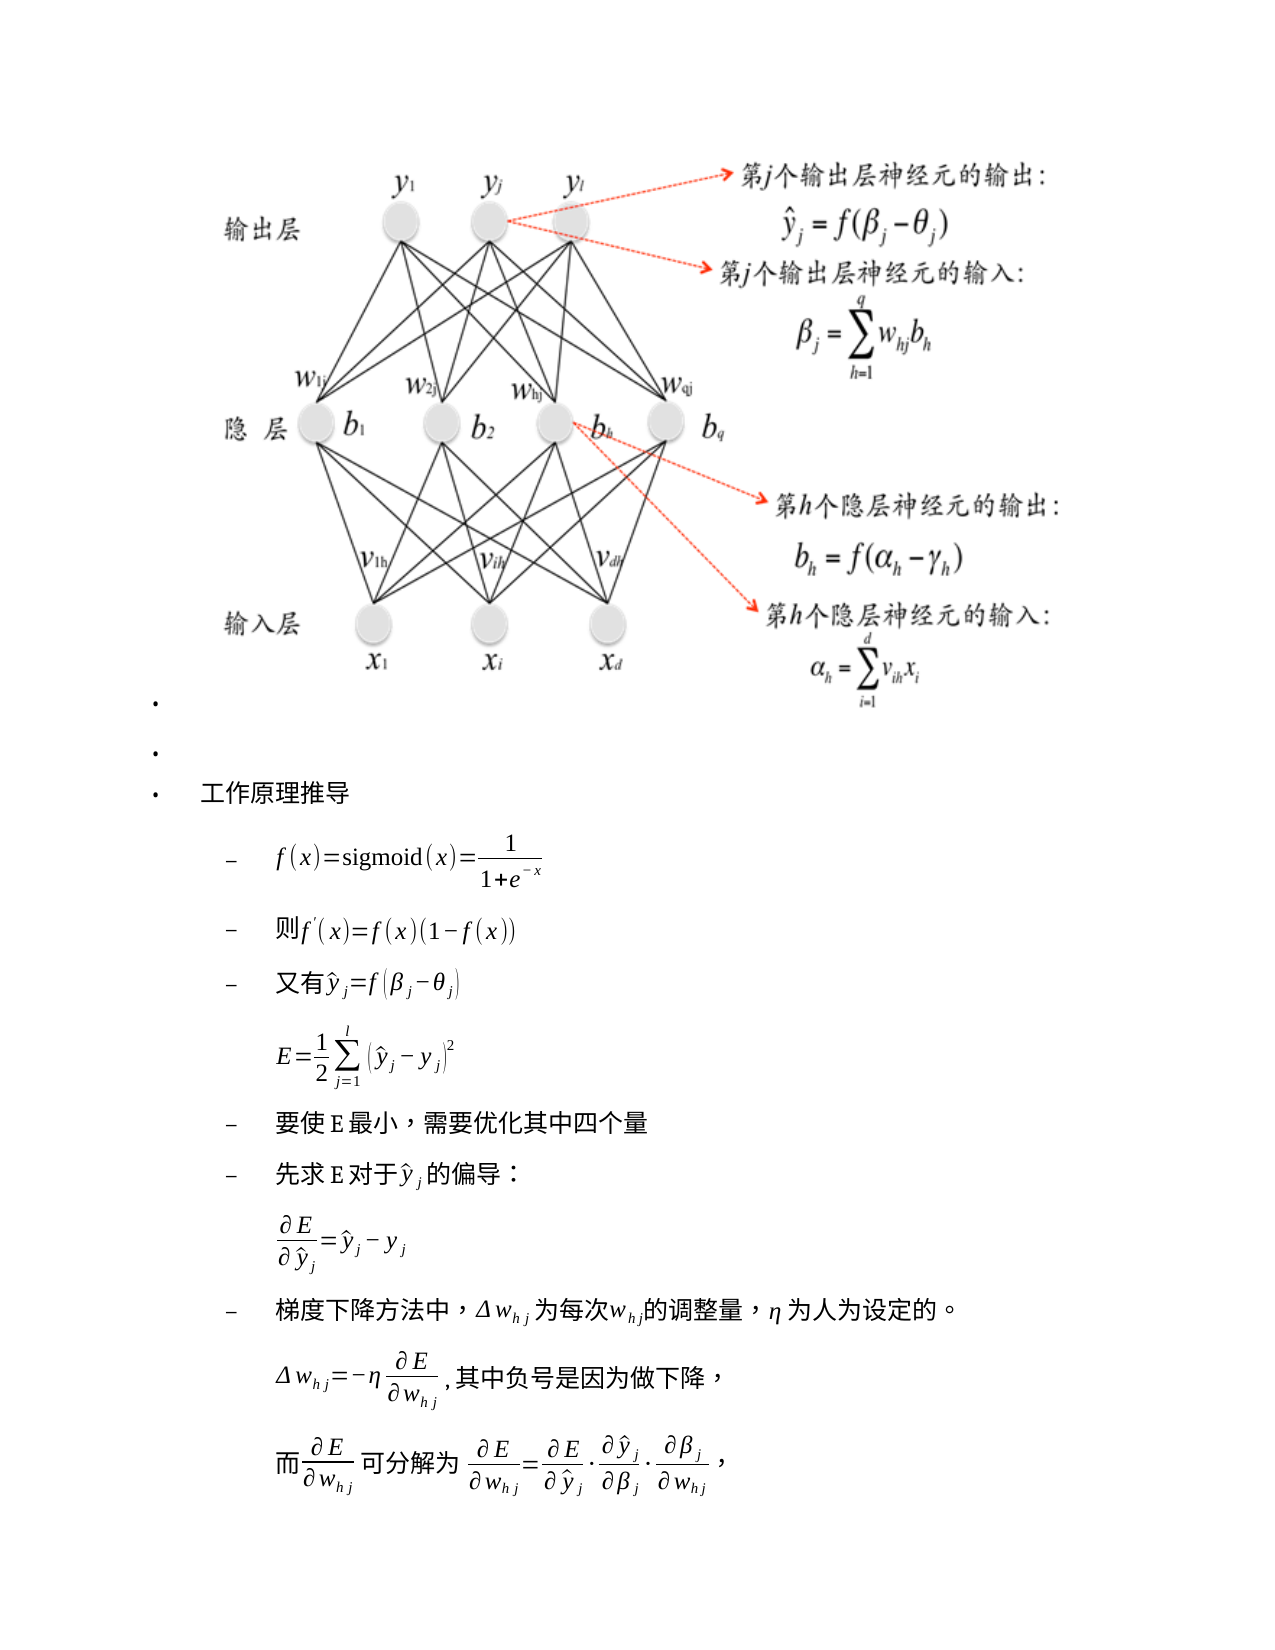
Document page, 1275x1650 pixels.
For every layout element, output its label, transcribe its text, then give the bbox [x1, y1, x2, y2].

list 又有 [225, 967, 1125, 1001]
list , 其中负号是因为做下降， [225, 1348, 1125, 1411]
list 先求E对于 的偏导： [225, 1160, 1125, 1191]
list 要使E最小，需要优化其中四个量 [225, 1110, 1125, 1139]
list 梯度下降方法中， 为每次的调整量， 为人为设定的。 [225, 1296, 1125, 1327]
list 而 可分解为 ， [225, 1431, 1125, 1498]
picture [218, 150, 1094, 712]
list 工作原理推导 [150, 780, 1125, 809]
list 则 [225, 913, 1125, 946]
